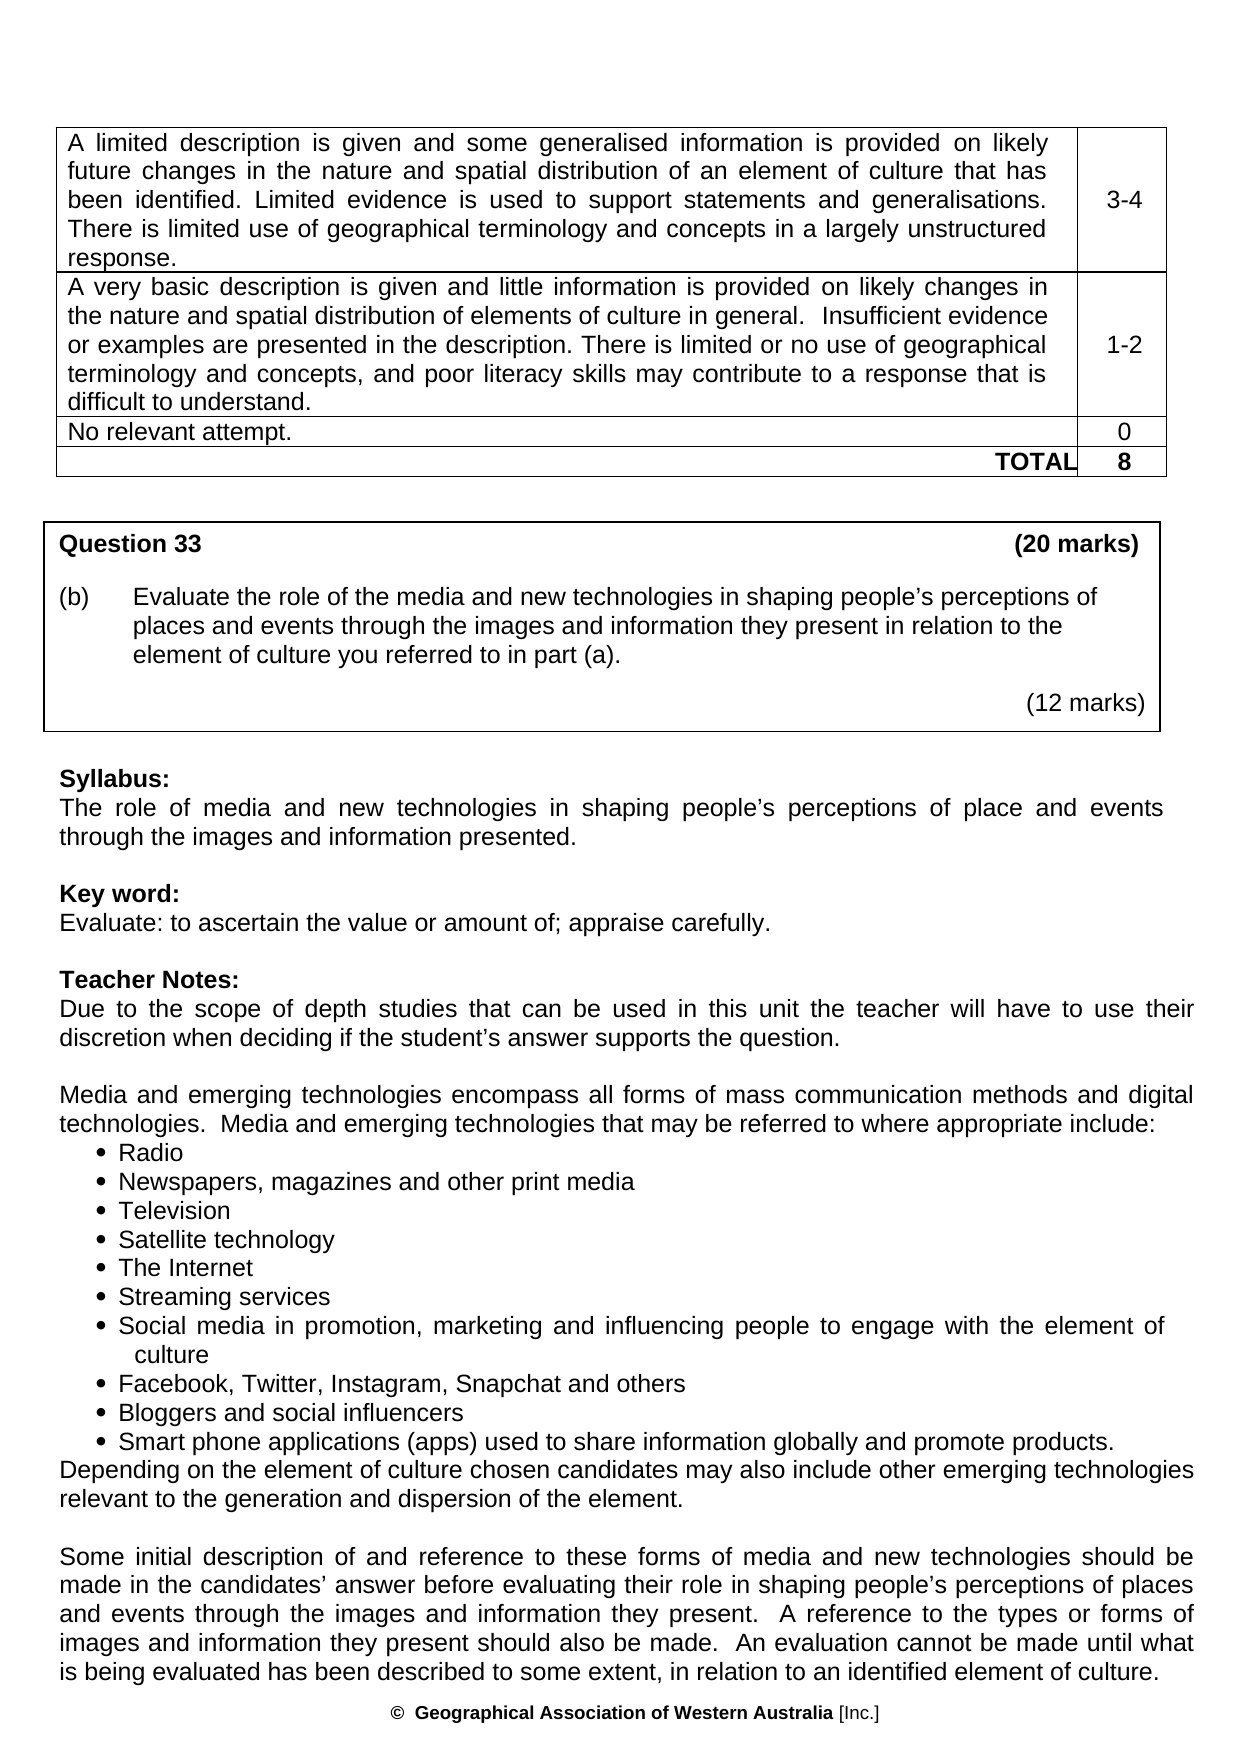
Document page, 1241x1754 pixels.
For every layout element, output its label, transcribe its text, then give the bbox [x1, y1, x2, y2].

text Syllabus: [59, 764, 1152, 793]
list Television [97, 1196, 1196, 1224]
text Some initial description of and reference to these forms of media and new technologies should be made in the candidates’ answer before evaluating their role in shaping people’s perceptions of places and events through the images and information they present. A reference to the types or forms of images and information they present should also be made. An evaluation cannot be made until what is being evaluated has been described to some extent, in relation to an identified element of culture. [59, 1542, 1196, 1685]
list Streaming services [97, 1282, 1166, 1311]
list Smart phone applications (apps) used to share information globally and promote products. [97, 1426, 1166, 1455]
list Bloggers and social influencers [97, 1398, 1196, 1426]
list Social media in promotion, marketing and influencing people to engage with the element of culture [97, 1311, 1166, 1369]
text Teacher Notes: [59, 966, 1166, 994]
list Newspapers, magazines and other print media [97, 1167, 1196, 1196]
list The Internet [97, 1253, 1166, 1282]
text Key word: [59, 879, 1166, 908]
list Satellite technology [97, 1224, 1166, 1253]
text The role of media and new technologies in shaping people’s perceptions of place and events through the images and information presented. [59, 793, 1166, 851]
table_cell 8 [1078, 447, 1166, 476]
table_cell 0 [1078, 417, 1166, 446]
table_cell 3-4 [1078, 128, 1166, 271]
text Media and emerging technologies encompass all forms of mass communication methods and digital technologies. Media and emerging technologies that may be referred to where appropriate include: [59, 1081, 1196, 1138]
table_cell 1-2 [1078, 273, 1166, 416]
table_cell TOTAL [57, 447, 1077, 476]
list Facebook, Twitter, Instagram, Snapchat and others [97, 1369, 1166, 1398]
text Evaluate: to ascertain the value or amount of; appraise carefully. [59, 908, 1166, 937]
table_cell A limited description is given and some generalised information is provided on likely future changes in the nature and spatial distribution of an element of culture that has been identified. Limited evidence is used to support statements and generalisations. There is limited use of geographical terminology and concepts in a largely unstructured response. [57, 128, 1077, 271]
list Radio [97, 1138, 1196, 1167]
table_cell A very basic description is given and little information is provided on likely changes in the nature and spatial distribution of elements of culture in general. Insufficient evidence or examples are presented in the description. There is limited or no use of geographical terminology and concepts, and poor literacy skills may contribute to a response that is difficult to understand. [57, 273, 1077, 416]
text Due to the scope of depth studies that can be used in this unit the teacher will have to use their discretion when deciding if the student’s answer supports the question. [59, 994, 1196, 1052]
table_cell No relevant attempt. [57, 417, 1077, 446]
text Depending on the element of culture chosen candidates may also include other emerging technologies relevant to the generation and dispersion of the element. [59, 1455, 1196, 1513]
